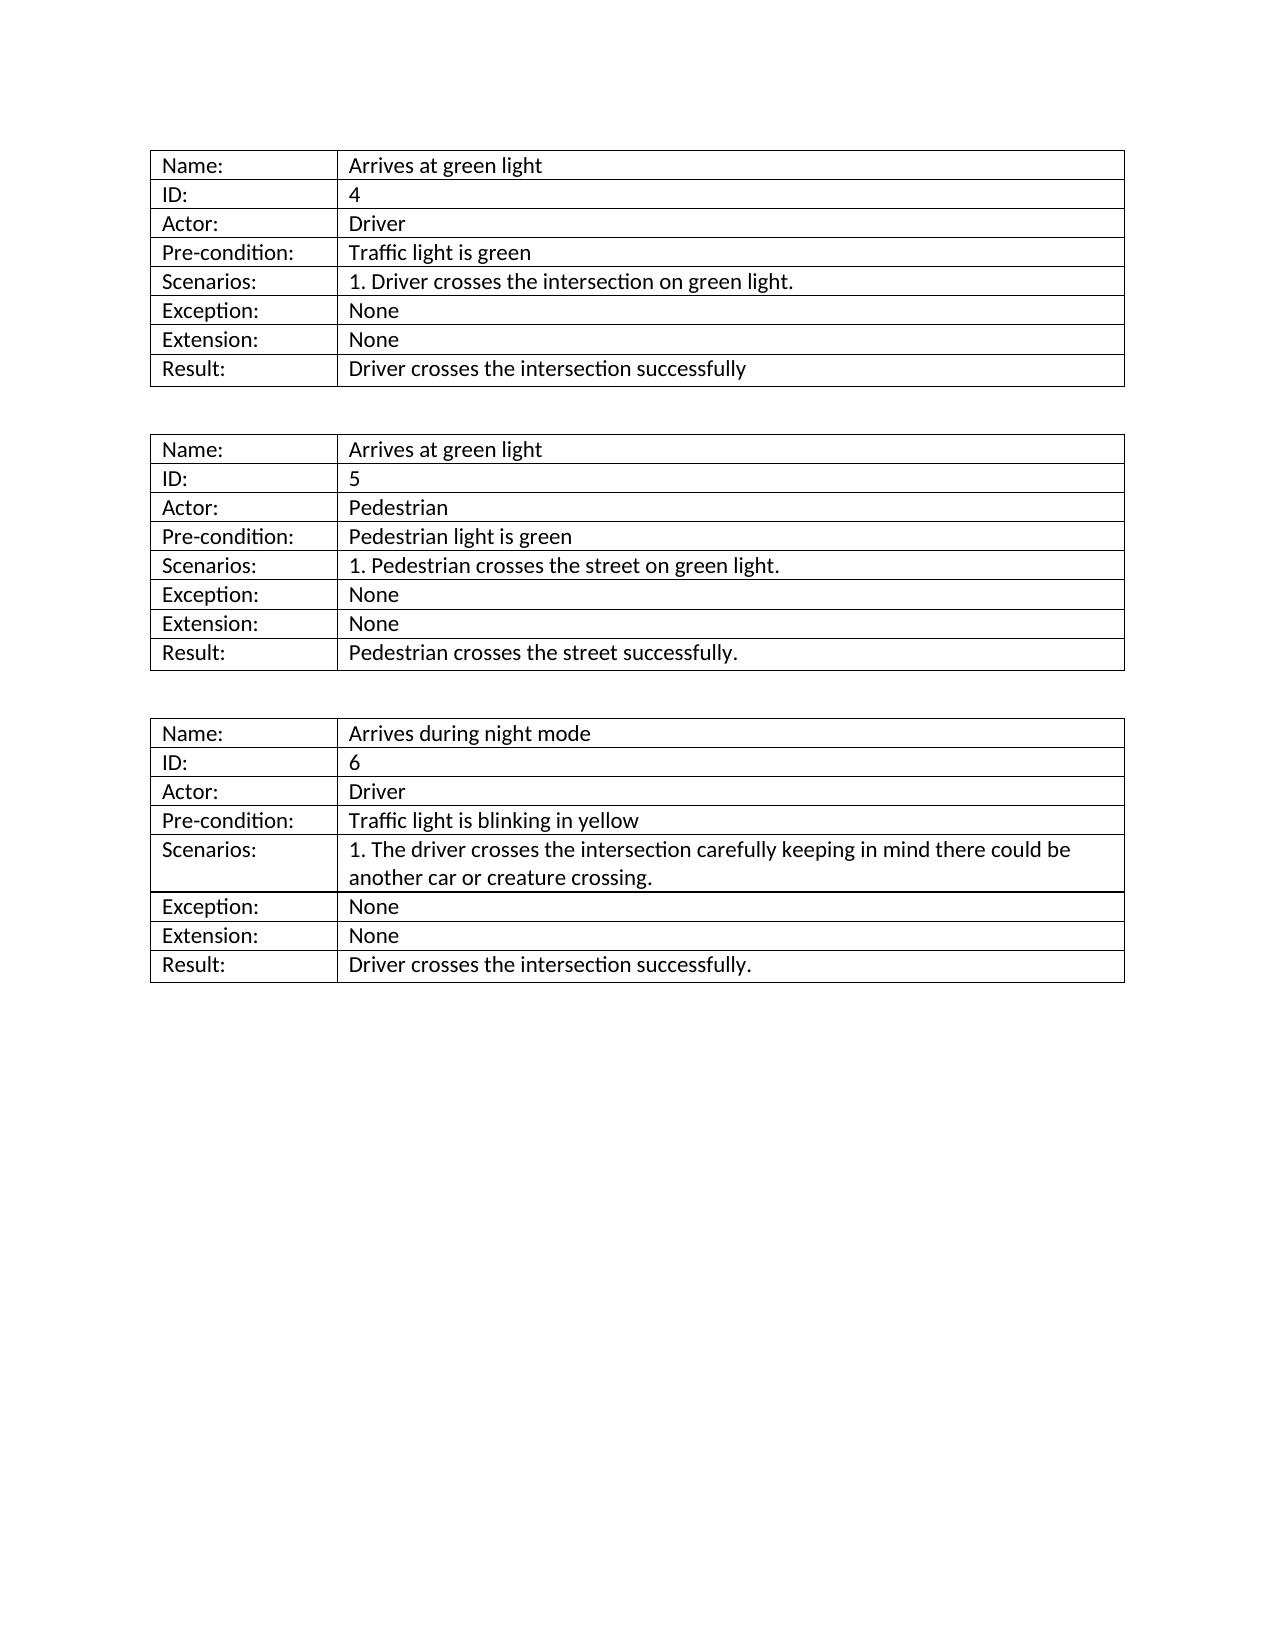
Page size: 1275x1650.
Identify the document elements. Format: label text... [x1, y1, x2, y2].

table_cell Extension: [151, 325, 337, 353]
table_cell Scenarios: [151, 267, 337, 295]
table_header Name: [151, 719, 337, 747]
table_cell Traffic light is green [338, 238, 1124, 266]
table_cell None [338, 893, 1124, 921]
table_cell ID: [151, 464, 337, 492]
table_cell Pre-condition: [151, 806, 337, 834]
table_cell Result: [151, 951, 337, 982]
table_cell Extension: [151, 610, 337, 637]
table_cell Exception: [151, 580, 337, 608]
table_cell Pedestrian [338, 493, 1124, 521]
table_cell 6 [338, 748, 1124, 776]
table_cell Traffic light is blinking in yellow [338, 806, 1124, 834]
table_cell Driver crosses the intersection successfully [338, 355, 1124, 386]
table_cell 1. The driver crosses the intersection carefully keeping in mind there could be another car or creature crossing. [338, 835, 1124, 891]
table_cell Extension: [151, 922, 337, 949]
table_header Name: [151, 151, 337, 179]
table_cell Result: [151, 639, 337, 670]
table_cell Exception: [151, 296, 337, 324]
table_header Arrives at green light [338, 435, 1124, 463]
table_cell Result: [151, 355, 337, 386]
table_cell None [338, 296, 1124, 324]
table_cell 5 [338, 464, 1124, 492]
table_cell 1. Pedestrian crosses the street on green light. [338, 551, 1124, 579]
table_cell 1. Driver crosses the intersection on green light. [338, 267, 1124, 295]
table_cell Actor: [151, 493, 337, 521]
table_cell ID: [151, 180, 337, 208]
table_cell None [338, 325, 1124, 353]
table_cell Driver [338, 209, 1124, 237]
table_cell Driver [338, 777, 1124, 805]
table_cell Pedestrian light is green [338, 522, 1124, 550]
table_cell Scenarios: [151, 835, 337, 891]
table_cell None [338, 580, 1124, 608]
table_header Name: [151, 435, 337, 463]
table_cell 4 [338, 180, 1124, 208]
table_cell Pre-condition: [151, 238, 337, 266]
table_cell Driver crosses the intersection successfully. [338, 951, 1124, 982]
table_cell Actor: [151, 777, 337, 805]
table_cell ID: [151, 748, 337, 776]
table_cell Actor: [151, 209, 337, 237]
table_cell Pedestrian crosses the street successfully. [338, 639, 1124, 670]
table_header Arrives during night mode [338, 719, 1124, 747]
table_cell None [338, 610, 1124, 637]
table_cell Scenarios: [151, 551, 337, 579]
table_cell None [338, 922, 1124, 949]
table_cell Pre-condition: [151, 522, 337, 550]
table_cell Exception: [151, 893, 337, 921]
table_header Arrives at green light [338, 151, 1124, 179]
